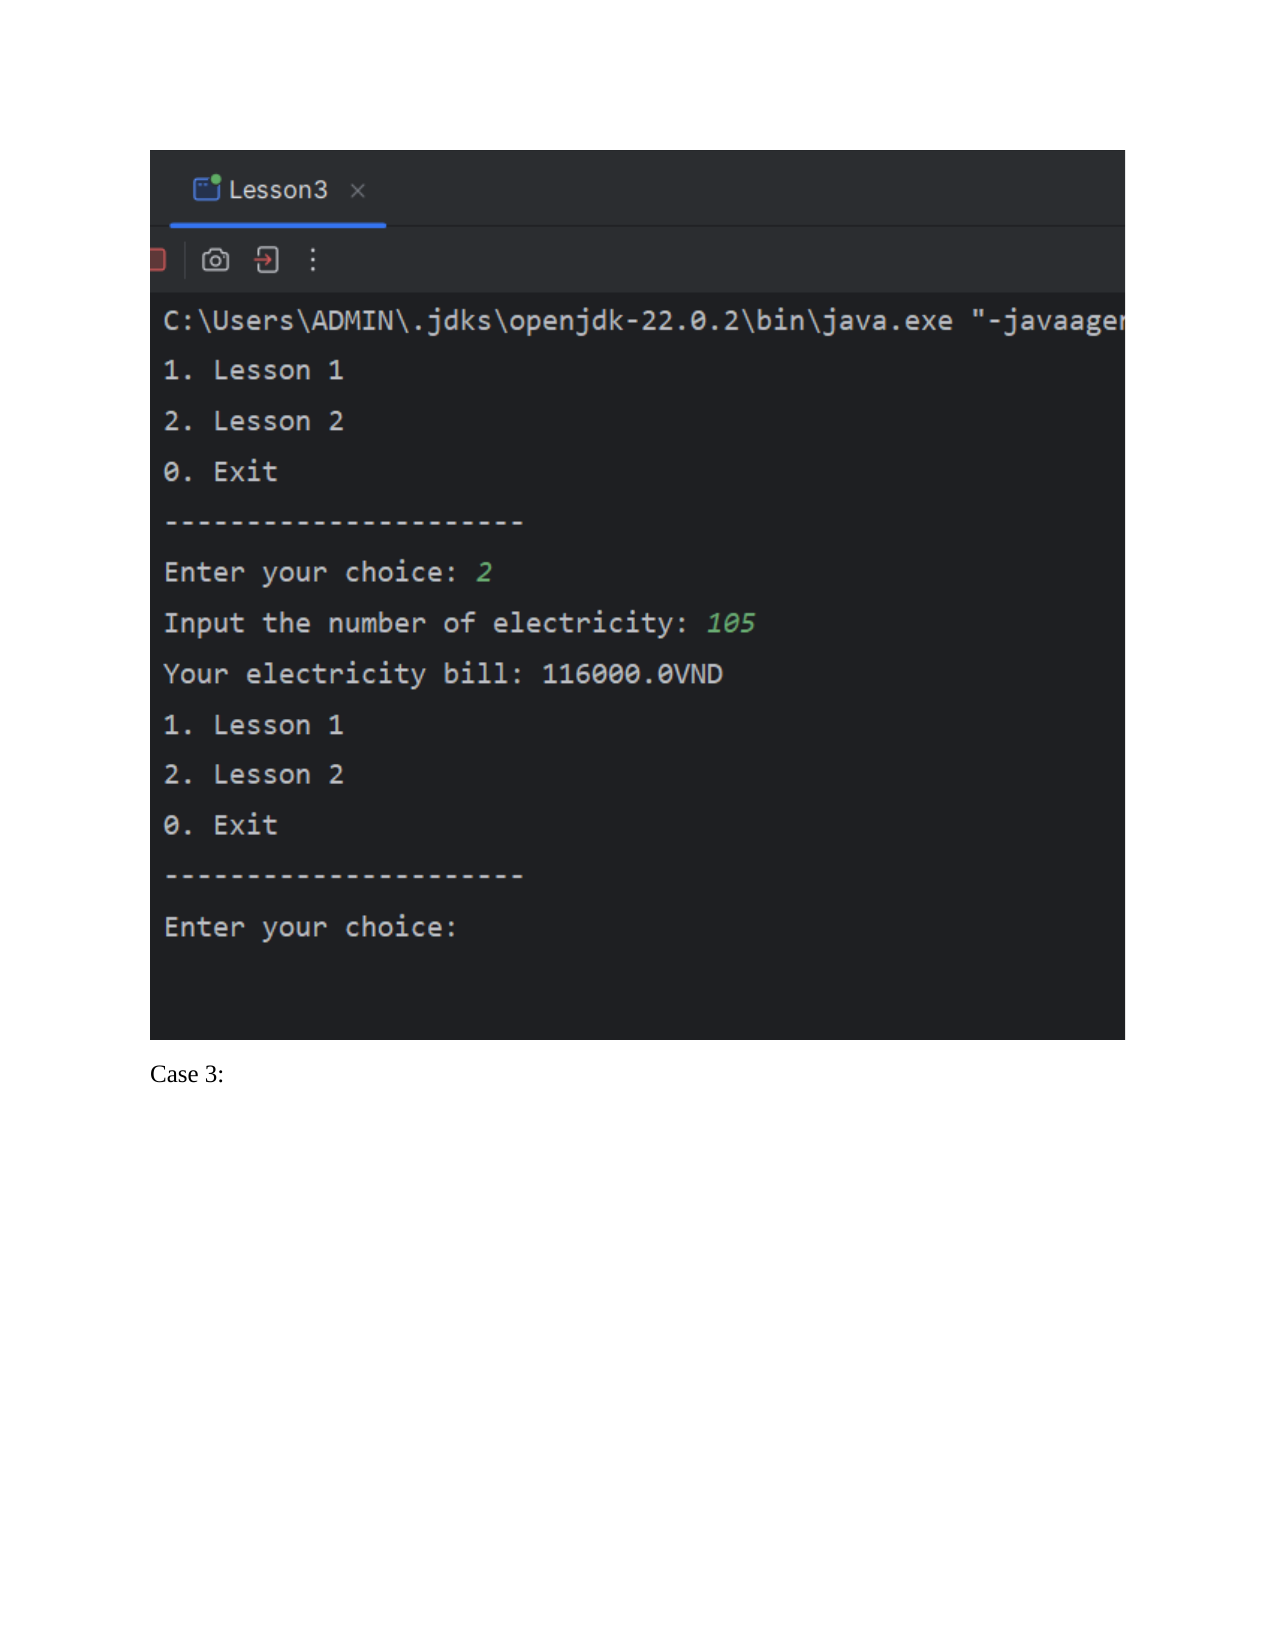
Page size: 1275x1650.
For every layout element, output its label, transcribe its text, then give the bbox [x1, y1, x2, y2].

text Case 3: [150, 1059, 1125, 1087]
picture [150, 150, 1125, 1040]
